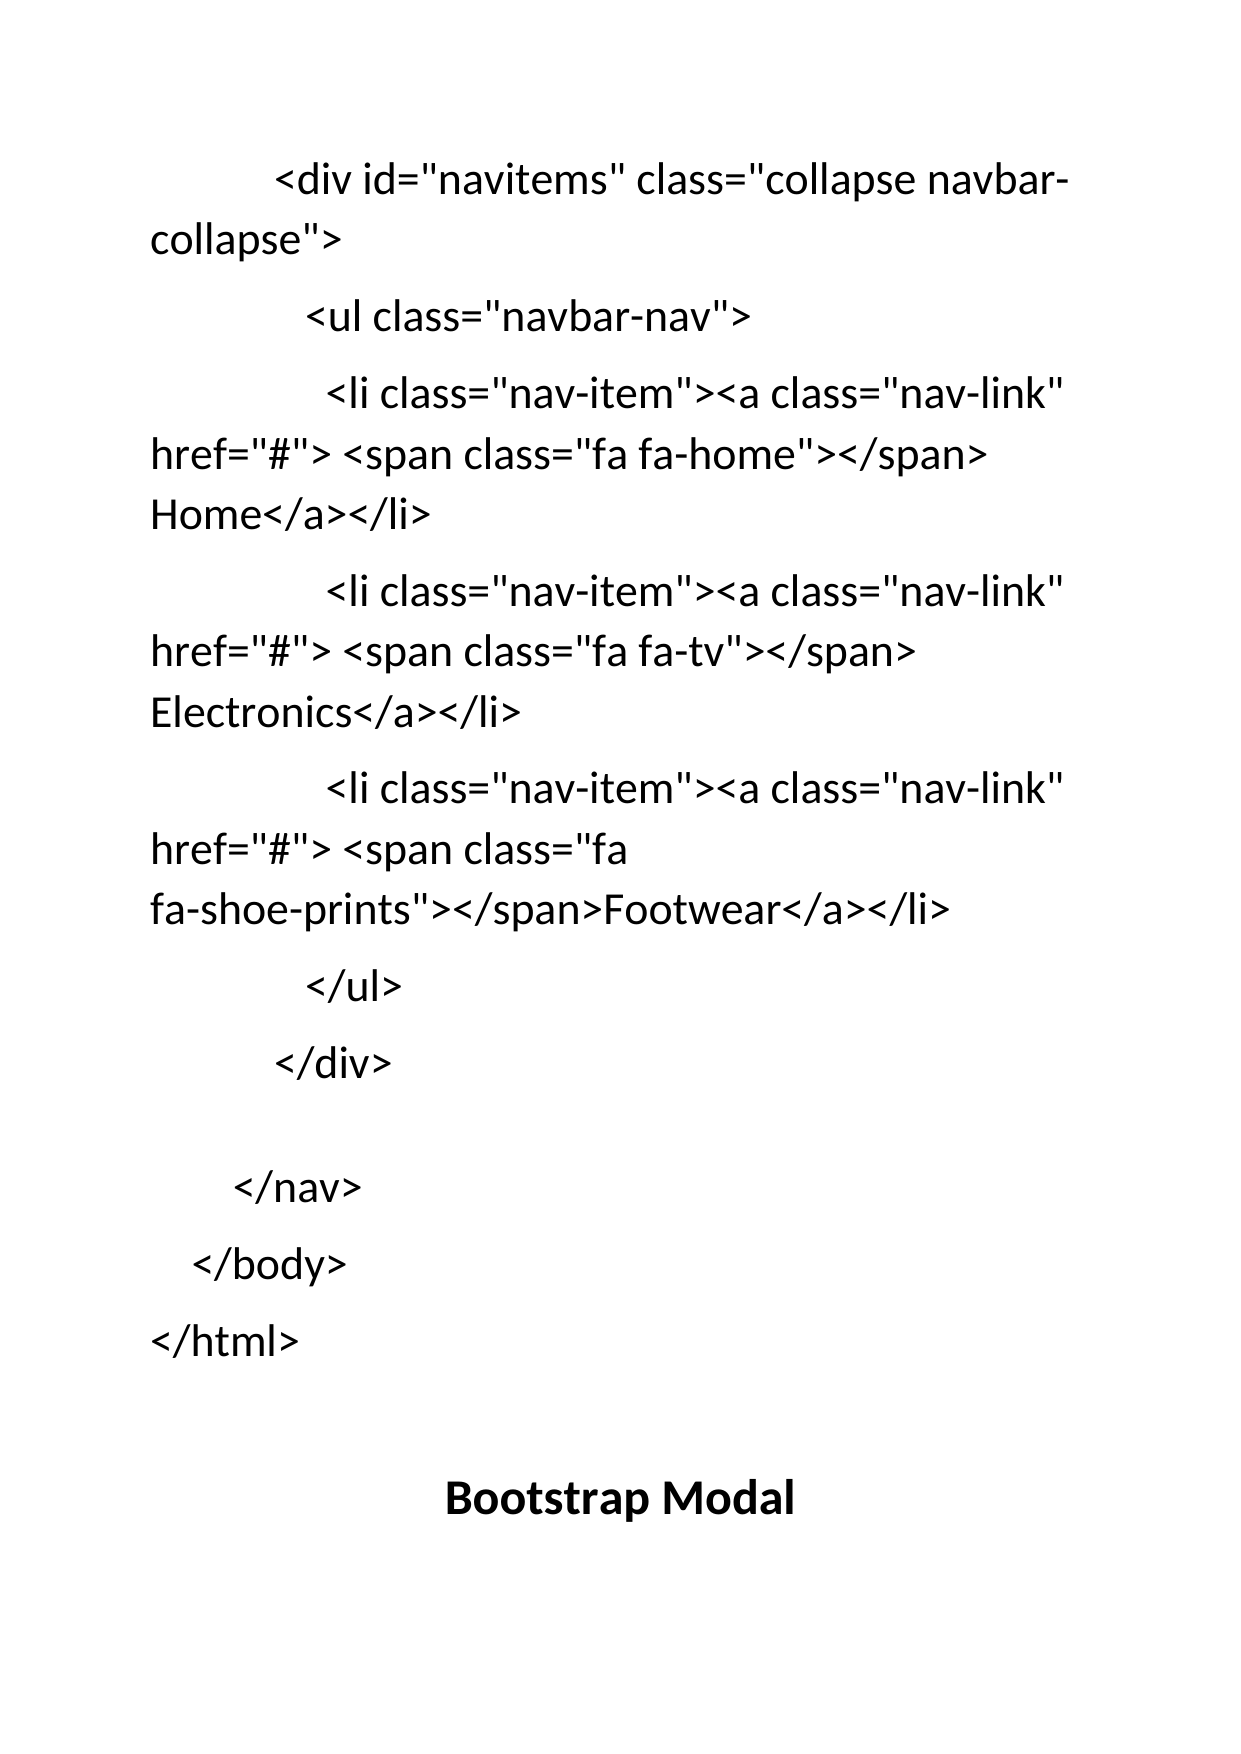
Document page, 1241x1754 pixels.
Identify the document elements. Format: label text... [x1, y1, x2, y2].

text </body> [150, 1235, 1090, 1291]
text Bootstrap Modal [150, 1466, 1090, 1527]
text <div id="navitems" class="collapse navbar-collapse"> [150, 150, 1090, 266]
text </nav> [150, 1158, 1090, 1214]
text <li class="nav-item"><a class="nav-link" href="#"> <span class="fa fa-tv"></span> Electronics</a></li> [150, 562, 1090, 738]
text </ul> [150, 957, 1090, 1013]
text <li class="nav-item"><a class="nav-link" href="#"> <span class="fa fa-home"></span> Home</a></li> [150, 364, 1090, 541]
text </html> [150, 1312, 1090, 1368]
text <li class="nav-item"><a class="nav-link" href="#"> <span class="fa fa-shoe-prints"></span>Footwear</a></li> [150, 759, 1090, 936]
text <ul class="navbar-nav"> [150, 287, 1090, 343]
text </div> [150, 1034, 1090, 1090]
